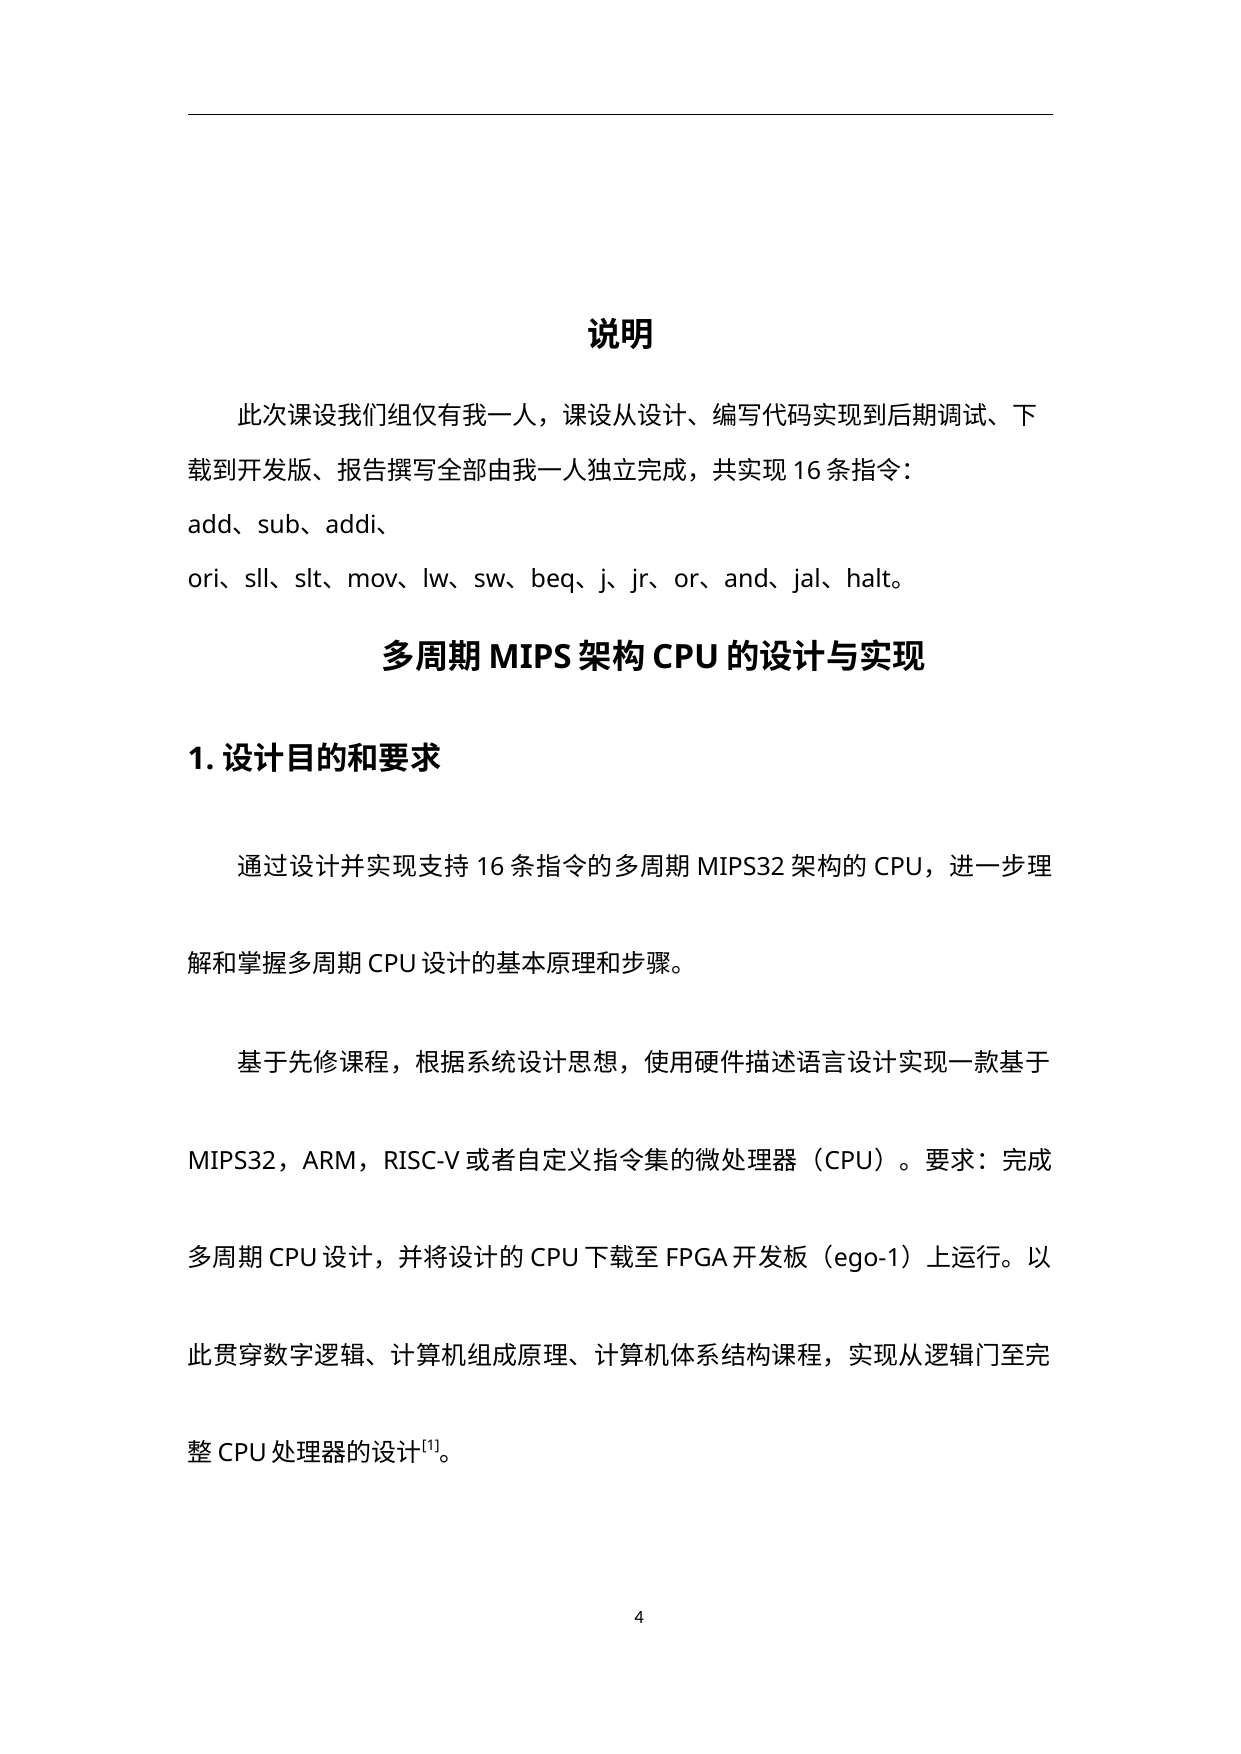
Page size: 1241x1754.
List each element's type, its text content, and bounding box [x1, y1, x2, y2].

subtitle 1. 设计目的和要求 [187, 723, 1053, 788]
text 此次课设我们组仅有我一人，课设从设计、编写代码实现到后期调试、下载到开发版、报告撰写全部由我一人独立完成，共实现16条指令：add、sub、addi、 ori、sll、slt、mov、lw、sw、beq、j、jr、or、and、jal、halt。 [187, 396, 1053, 595]
text 基于先修课程，根据系统设计思想，使用硬件描述语言设计实现一款基于MIPS32，ARM，RISC-V或者自定义指令集的微处理器（CPU）。要求：完成多周期CPU设计，并将设计的CPU下载至FPGA开发板（ego-1）上运行。以此贯穿数字逻辑、计算机组成原理、计算机体系结构课程，实现从逻辑门至完整CPU处理器的设计[1]。 [187, 1028, 1053, 1483]
text 多周期MIPS架构CPU的设计与实现 [187, 629, 1053, 678]
text 通过设计并实现支持16条指令的多周期MIPS32架构的CPU，进一步理解和掌握多周期CPU设计的基本原理和步骤。 [187, 832, 1053, 994]
text 说明 [187, 307, 1053, 356]
